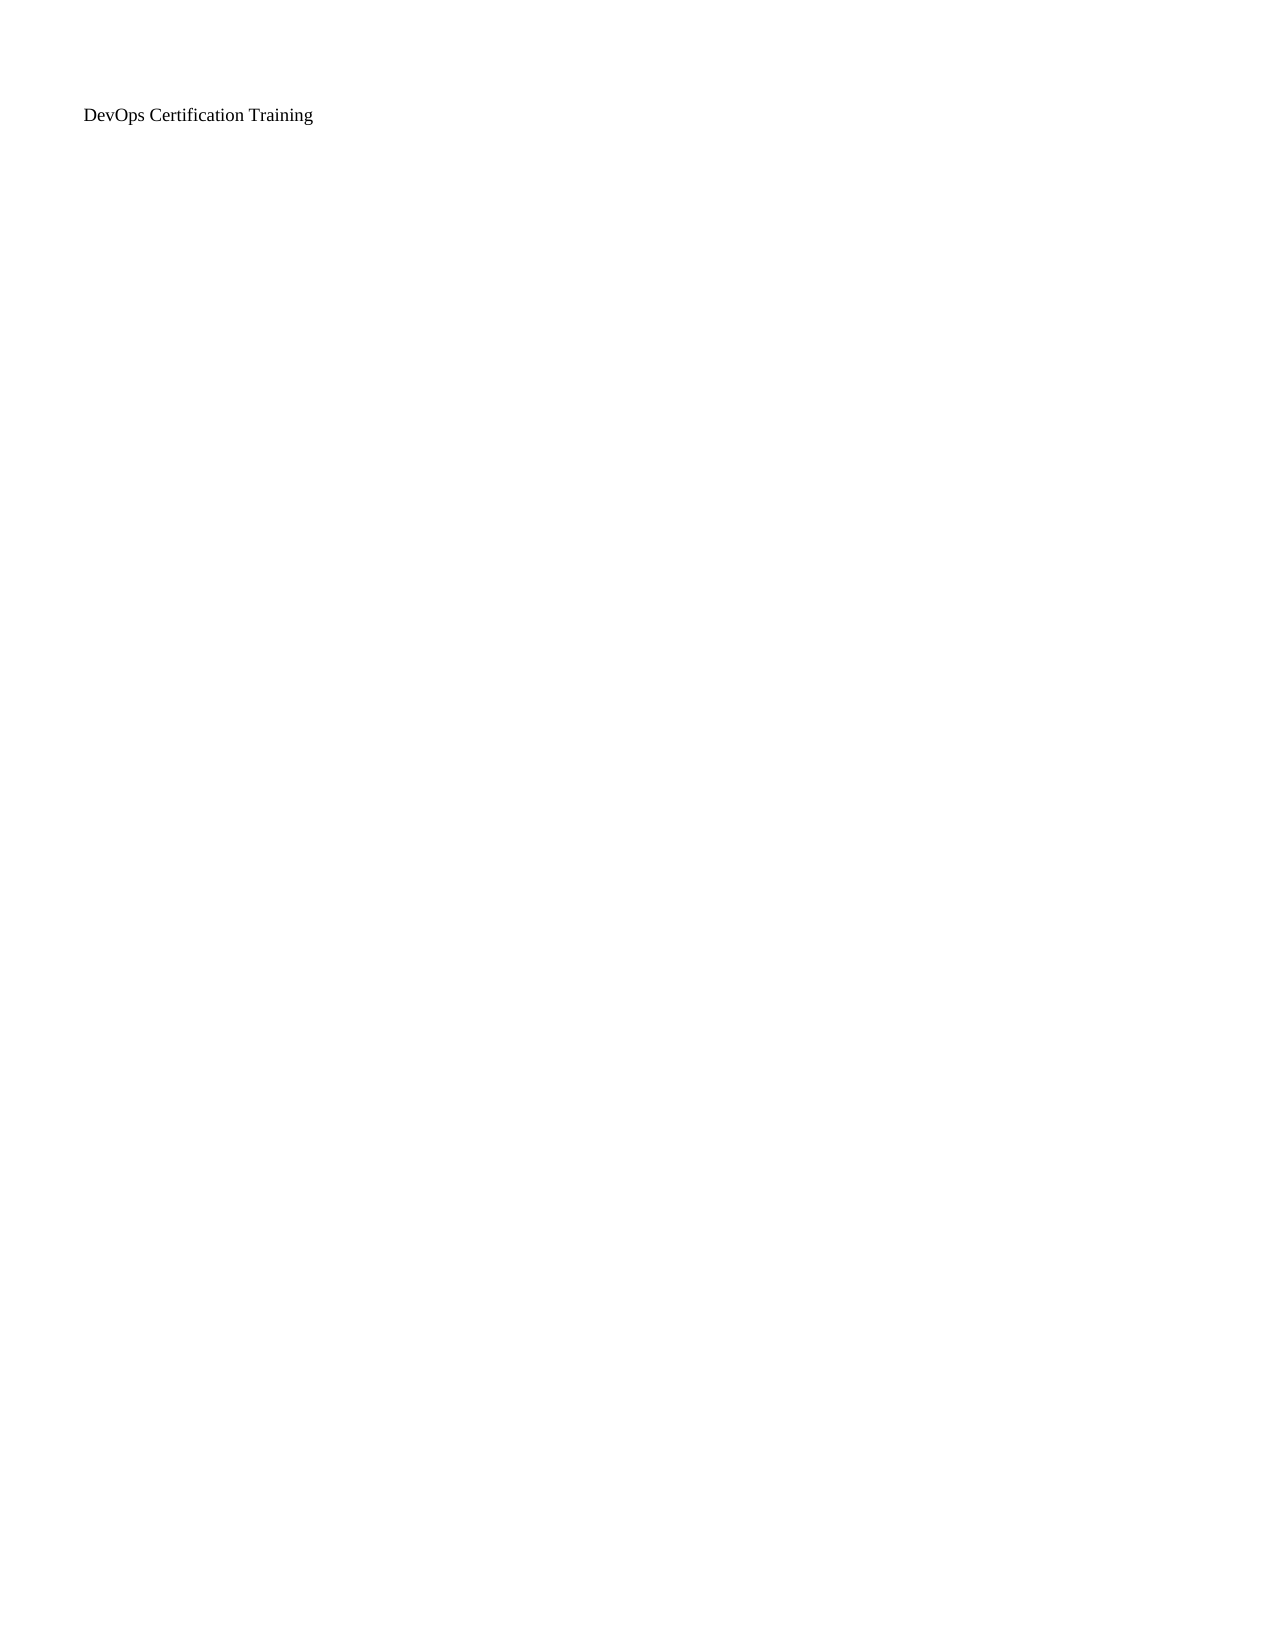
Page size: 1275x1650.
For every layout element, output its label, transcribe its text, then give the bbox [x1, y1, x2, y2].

text DevOps Certification Training [83, 104, 1192, 125]
